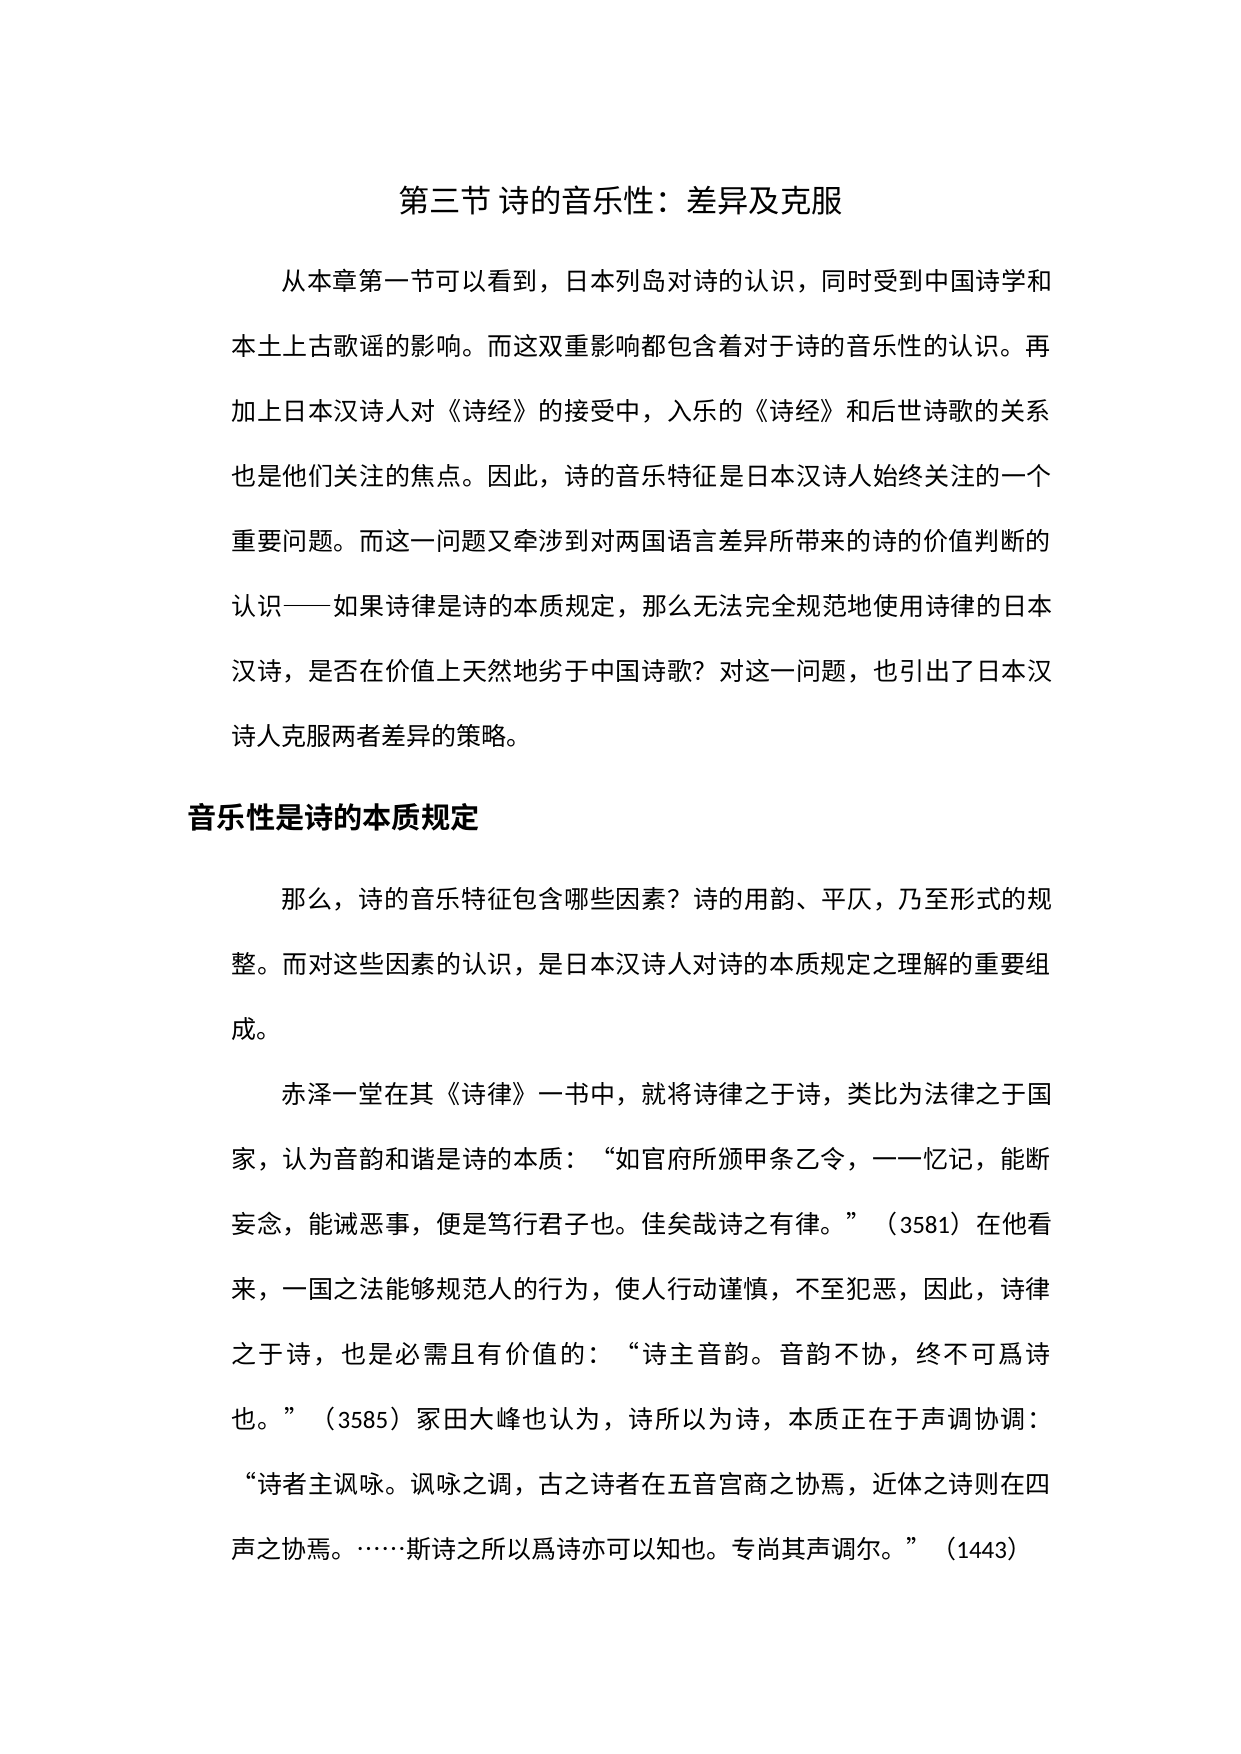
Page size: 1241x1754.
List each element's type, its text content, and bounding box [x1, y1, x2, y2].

text 第三节 诗的音乐性：差异及克服 [187, 166, 1053, 231]
text 从本章第一节可以看到，日本列岛对诗的认识，同时受到中国诗学和本土上古歌谣的影响。而这双重影响都包含着对于诗的音乐性的认识。再加上日本汉诗人对《诗经》的接受中，入乐的《诗经》和后世诗歌的关系也是他们关注的焦点。因此，诗的音乐特征是日本汉诗人始终关注的一个重要问题。而这一问题又牵涉到对两国语言差异所带来的诗的价值判断的认识——如果诗律是诗的本质规定，那么无法完全规范地使用诗律的日本汉诗，是否在价值上天然地劣于中国诗歌？对这一问题，也引出了日本汉诗人克服两者差异的策略。 [231, 247, 1053, 767]
text 那么，诗的音乐特征包含哪些因素？诗的用韵、平仄，乃至形式的规整。而对这些因素的认识，是日本汉诗人对诗的本质规定之理解的重要组成。 [231, 865, 1053, 1060]
text 音乐性是诗的本质规定 [187, 784, 1053, 849]
text 赤泽一堂在其《诗律》一书中，就将诗律之于诗，类比为法律之于国家，认为音韵和谐是诗的本质：“如官府所颁甲条乙令，一一忆记，能断妄念，能诫恶事，便是笃行君子也。佳矣哉诗之有律。”（3581）在他看来，一国之法能够规范人的行为，使人行动谨慎，不至犯恶，因此，诗律之于诗，也是必需且有价值的：“诗主音韵。音韵不协，终不可爲诗也。”（3585）冢田大峰也认为，诗所以为诗，本质正在于声调协调：“诗者主讽咏。讽咏之调，古之诗者在五音宫商之协焉，近体之诗则在四声之协焉。……斯诗之所以爲诗亦可以知也。专尚其声调尔。”（1443） [231, 1060, 1053, 1580]
